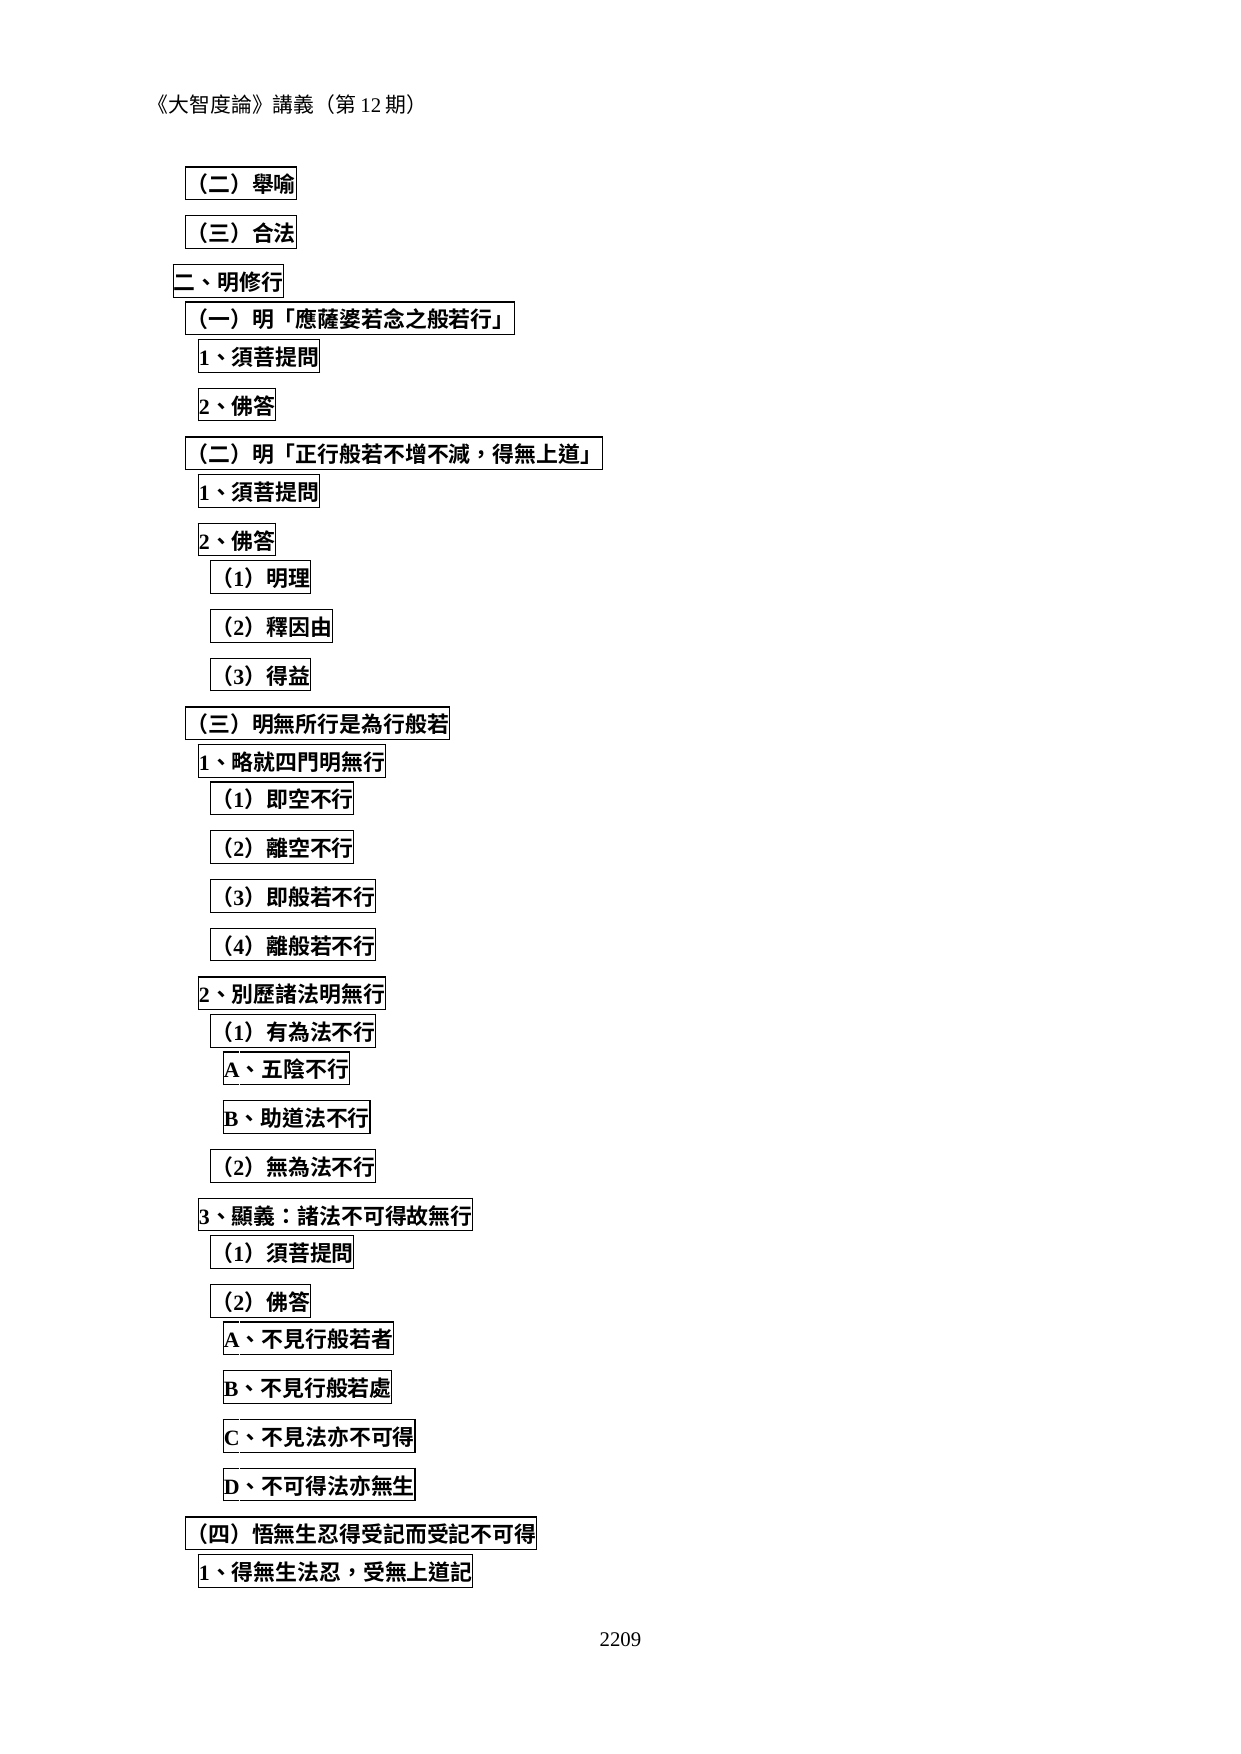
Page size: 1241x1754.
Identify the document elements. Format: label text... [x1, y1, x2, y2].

text （1）須菩提問 [210, 1233, 1092, 1271]
text （四）悟無生忍得受記而受記不可得 [185, 1514, 1092, 1552]
text （三）明無所行是為行般若 [185, 704, 1092, 742]
text A、五陰不行 [223, 1049, 1092, 1087]
text （2）佛答 [210, 1282, 1092, 1319]
text 1、須菩提問 [198, 337, 1092, 374]
text （二）舉喻 [185, 164, 1092, 202]
text 3、顯義：諸法不可得故無行 [198, 1196, 1092, 1233]
text （一）明「應薩婆若念之般若行」 [185, 299, 1092, 337]
text （1）有為法不行 [210, 1012, 1092, 1049]
text （2）無為法不行 [210, 1147, 1092, 1184]
text A、不見行般若者 [223, 1319, 1092, 1357]
text 1、略就四門明無行 [198, 742, 1092, 779]
text 二、明修行 [173, 262, 1092, 299]
text D、不可得法亦無生 [223, 1466, 1092, 1503]
text （1）即空不行 [210, 779, 1092, 817]
text （4）離般若不行 [210, 926, 1092, 963]
text （三）合法 [185, 213, 1092, 251]
text C、不見法亦不可得 [223, 1417, 1092, 1454]
text （1）明理 [210, 558, 1092, 596]
text 1、得無生法忍，受無上道記 [198, 1552, 1092, 1589]
text 2、佛答 [198, 386, 1092, 423]
text （2）釋因由 [210, 607, 1092, 644]
text （2）離空不行 [210, 828, 1092, 866]
text （3）即般若不行 [210, 877, 1092, 914]
text 2、佛答 [198, 521, 1092, 558]
text B、助道法不行 [223, 1098, 1092, 1136]
text （二）明「正行般若不增不減，得無上道」 [185, 434, 1092, 472]
text B、不見行般若處 [223, 1368, 1092, 1406]
text （3）得益 [210, 656, 1092, 693]
text 2、別歷諸法明無行 [198, 974, 1092, 1012]
text 1、須菩提問 [198, 472, 1092, 509]
